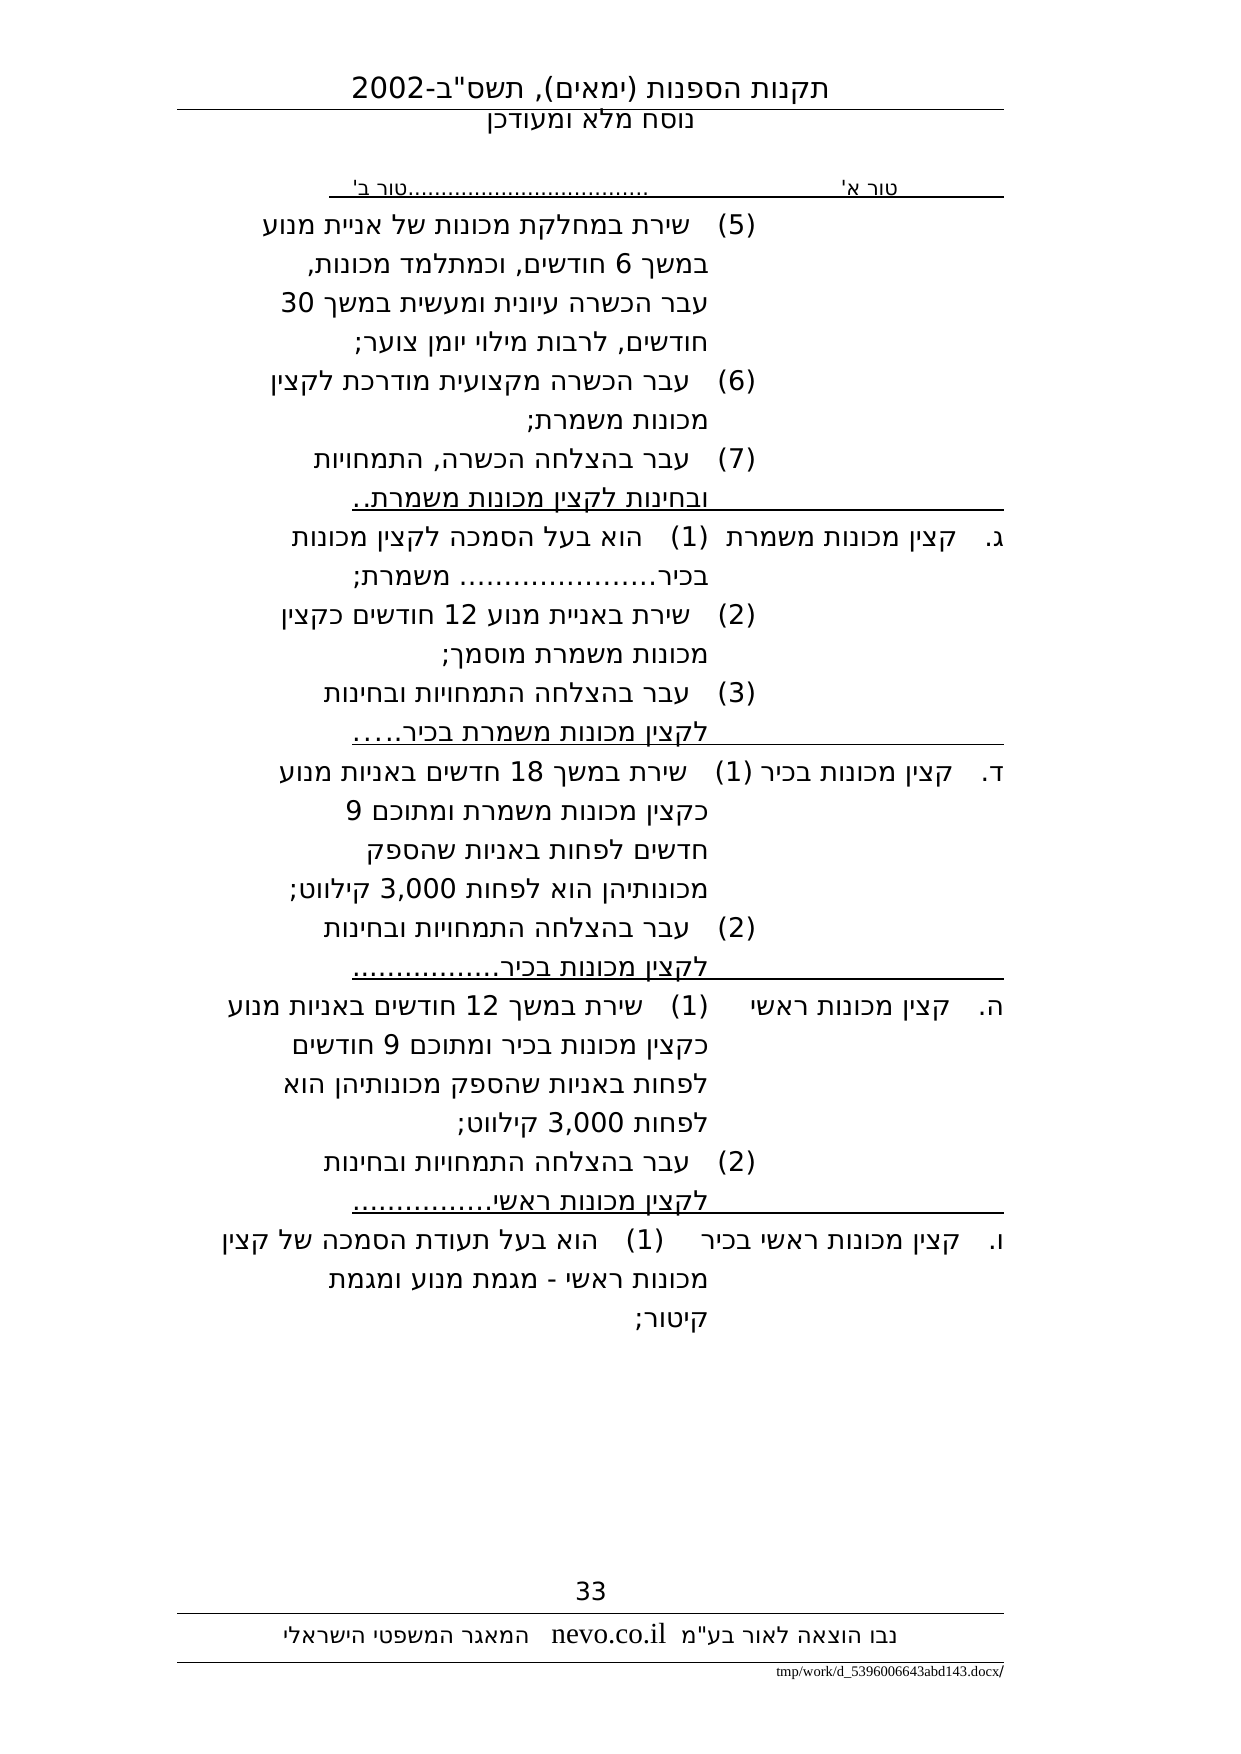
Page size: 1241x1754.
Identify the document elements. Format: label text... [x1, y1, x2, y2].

text עבר הכשרה עיונית ומעשית במשך 30 [177, 287, 756, 319]
text ד. קצין מכונות בכיר (1) שירת במשך 18 חדשים באניות מנוע [177, 756, 1004, 787]
text לפחות באניות שהספק מכונותיהן הוא [177, 1068, 756, 1100]
text ובחינות לקצין מכונות משמרת. [177, 482, 1004, 514]
text (7) עבר בהצלחה הכשרה, התמחויות [177, 443, 756, 475]
text טור א' טור ב' [177, 170, 1004, 201]
text כקצין מכונות בכיר ומתוכם 9 חודשים [177, 1029, 756, 1061]
text כקצין מכונות משמרת ומתוכם 9 [177, 795, 756, 826]
text לפחות 3,000 קילווט; [177, 1107, 756, 1139]
text (5) שירת במחלקת מכונות של אניית מנוע [177, 209, 756, 241]
text במשך 6 חודשים, וכמתלמד מכונות, [177, 248, 756, 279]
text לקצין מכונות ראשי. [177, 1186, 1004, 1217]
text בכיר משמרת; [177, 561, 756, 592]
text לקצין מכונות משמרת בכיר. [177, 717, 1004, 748]
text חודשים, לרבות מילוי יומן צוער; [177, 326, 756, 358]
text (2) עבר בהצלחה התמחויות ובחינות [177, 1146, 756, 1178]
text (3) עבר בהצלחה התמחויות ובחינות [177, 678, 756, 709]
text (2) עבר בהצלחה התמחויות ובחינות [177, 912, 756, 944]
text ה. קצין מכונות ראשי (1) שירת במשך 12 חודשים באניות מנוע [177, 990, 1004, 1022]
text מכונותיהן הוא לפחות 3,000 קילווט; [177, 873, 756, 904]
text מכונות משמרת; [177, 404, 756, 436]
text (6) עבר הכשרה מקצועית מודרכת לקצין [177, 365, 756, 397]
text לקצין מכונות בכיר. [177, 951, 1004, 983]
text ג. קצין מכונות משמרת (1) הוא בעל הסמכה לקצין מכונות [177, 521, 1004, 553]
text (2) שירת באניית מנוע 12 חודשים כקצין [177, 599, 756, 631]
text חדשים לפחות באניות שהספק [177, 834, 756, 866]
text מכונות משמרת מוסמך; [177, 639, 756, 670]
text קיטור; [177, 1303, 756, 1334]
text ו. קצין מכונות ראשי בכיר (1) הוא בעל תעודת הסמכה של קצין [177, 1224, 1004, 1256]
text מכונות ראשי - מגמת מנוע ומגמת [177, 1264, 756, 1295]
